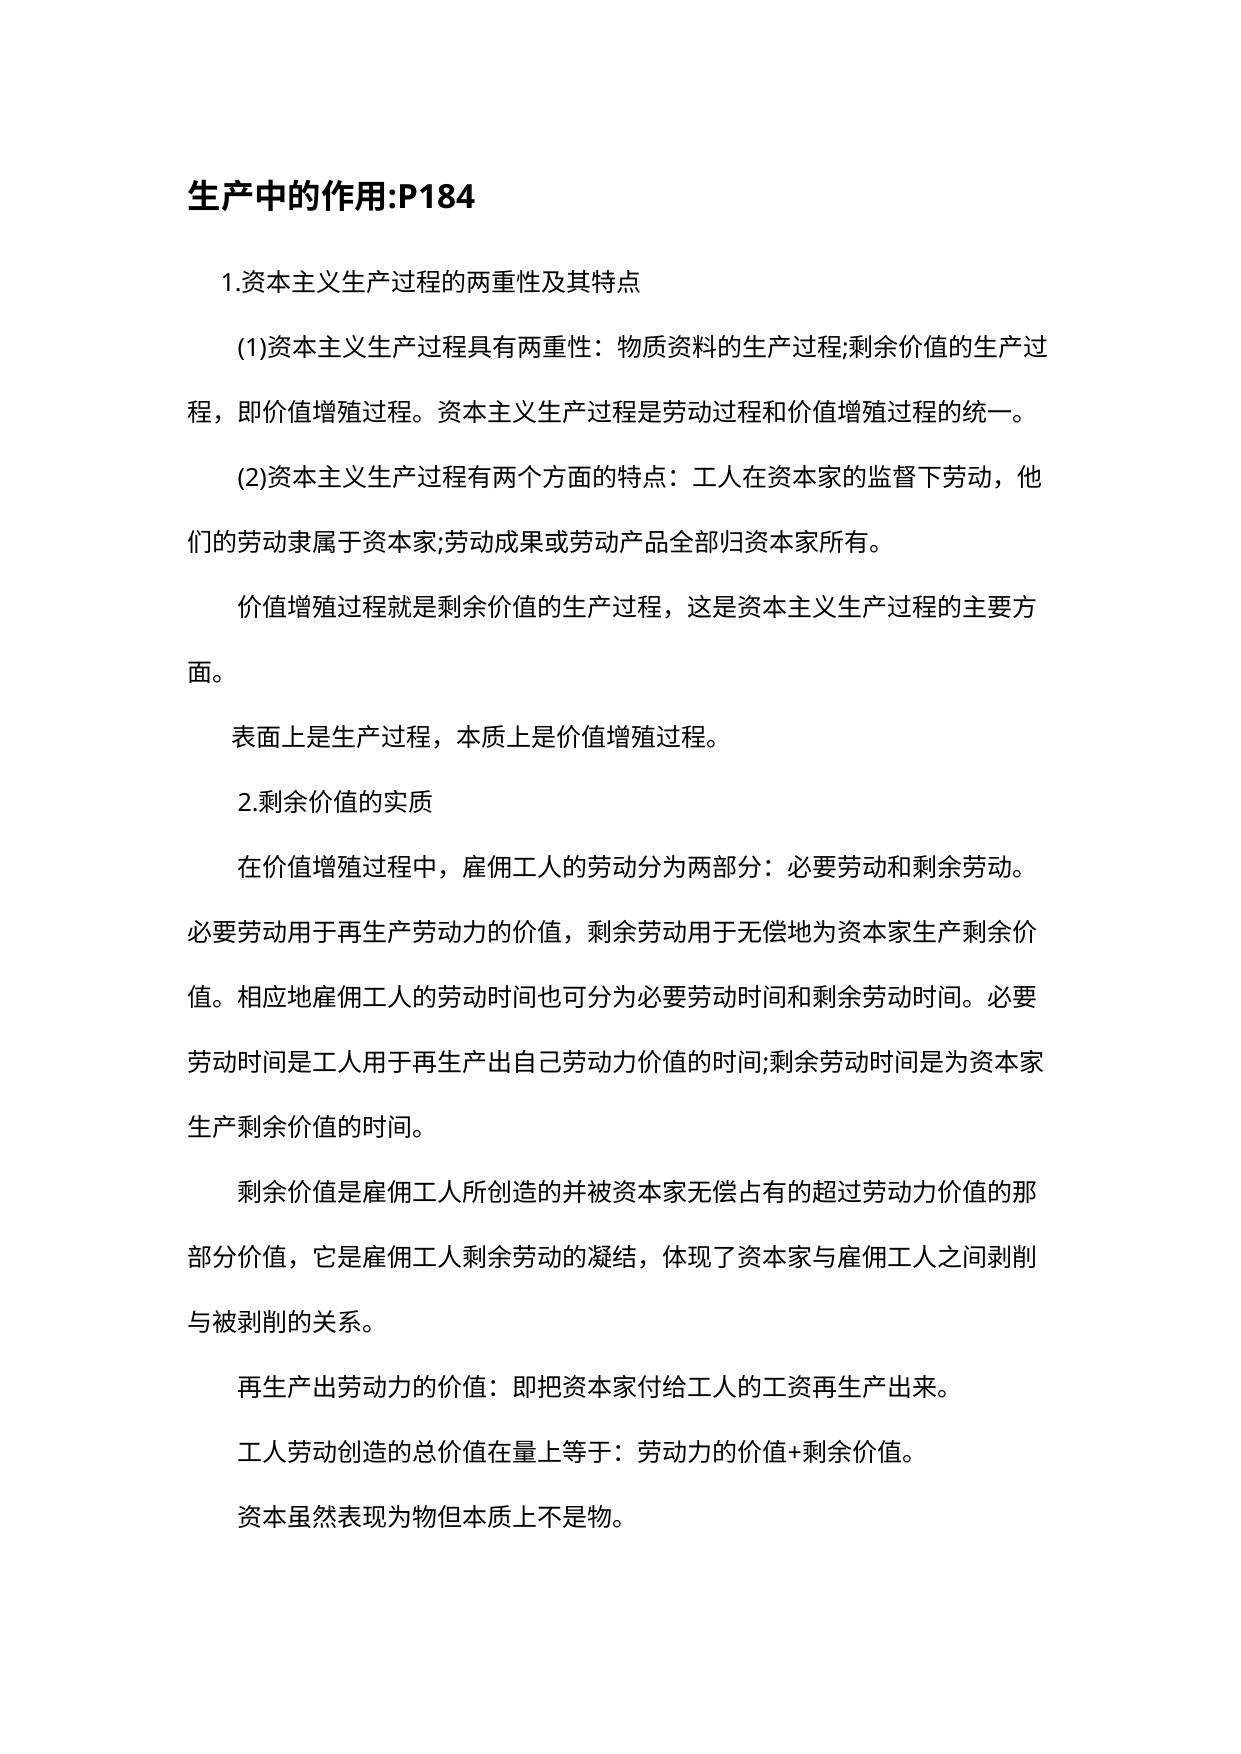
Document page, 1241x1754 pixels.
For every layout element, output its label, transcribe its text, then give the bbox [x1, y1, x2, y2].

text 2.剩余价值的实质 [187, 768, 1053, 833]
text 价值增殖过程就是剩余价值的生产过程，这是资本主义生产过程的主要方面。 [187, 573, 1053, 703]
text 再生产出劳动力的价值：即把资本家付给工人的工资再生产出来。 [187, 1353, 1053, 1418]
text (2)资本主义生产过程有两个方面的特点：工人在资本家的监督下劳动，他们的劳动隶属于资本家;劳动成果或劳动产品全部归资本家所有。 [187, 443, 1053, 573]
text 剩余价值是雇佣工人所创造的并被资本家无偿占有的超过劳动力价值的那部分价值，它是雇佣工人剩余劳动的凝结，体现了资本家与雇佣工人之间剥削与被剥削的关系。 [187, 1158, 1053, 1353]
text 工人劳动创造的总价值在量上等于：劳动力的价值+剩余价值。 [187, 1418, 1053, 1483]
text (1)资本主义生产过程具有两重性：物质资料的生产过程;剩余价值的生产过程，即价值增殖过程。资本主义生产过程是劳动过程和价值增殖过程的统一。 [187, 313, 1053, 443]
text 1.资本主义生产过程的两重性及其特点 [187, 248, 1053, 313]
text 资本虽然表现为物但本质上不是物。 [187, 1483, 1053, 1548]
text 在价值增殖过程中，雇佣工人的劳动分为两部分：必要劳动和剩余劳动。必要劳动用于再生产劳动力的价值，剩余劳动用于无偿地为资本家生产剩余价值。相应地雇佣工人的劳动时间也可分为必要劳动时间和剩余劳动时间。必要劳动时间是工人用于再生产出自己劳动力价值的时间;剩余劳动时间是为资本家生产剩余价值的时间。 [187, 833, 1053, 1158]
text 表面上是生产过程，本质上是价值增殖过程。 [187, 703, 1053, 768]
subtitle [187, 162, 1053, 227]
